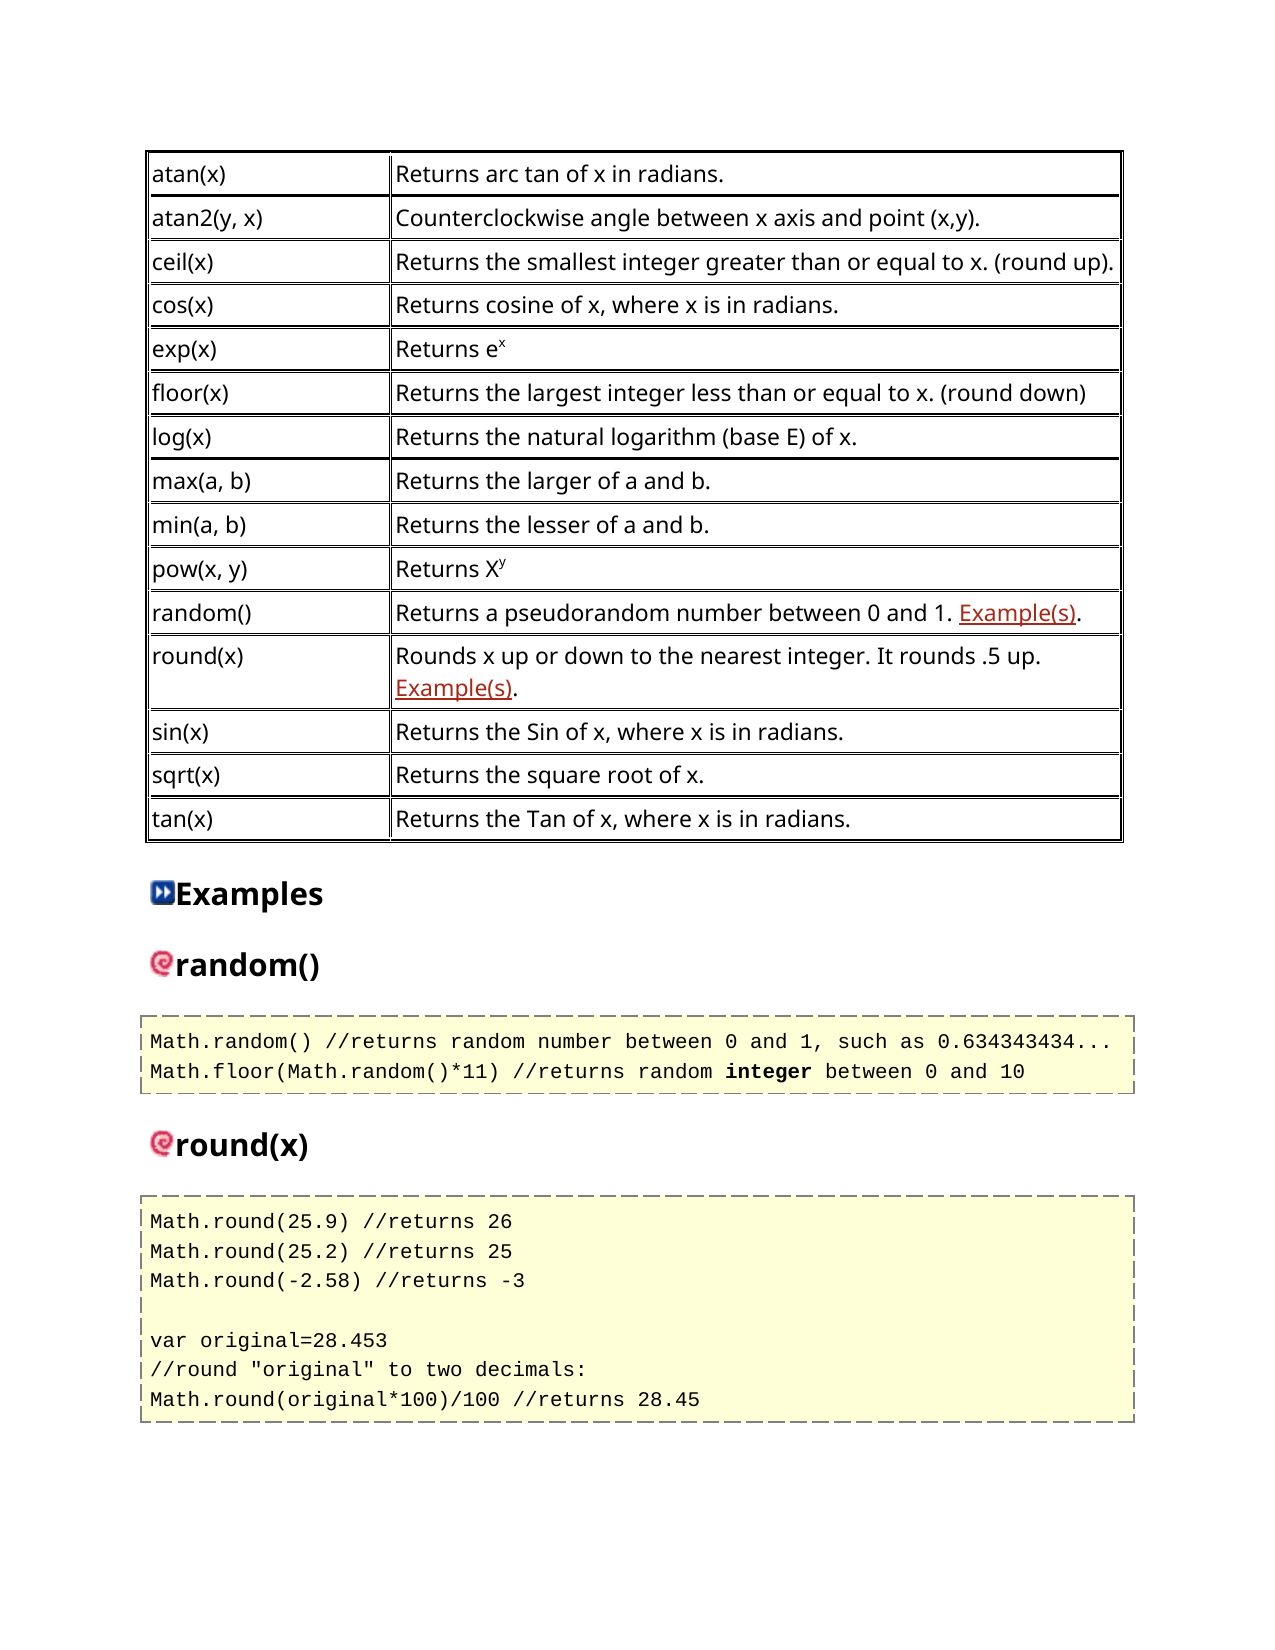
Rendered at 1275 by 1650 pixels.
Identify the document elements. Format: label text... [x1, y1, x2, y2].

table_cell Returns arc tan of x in radians. [391, 153, 1120, 194]
table_cell Returns Xy [391, 545, 1122, 588]
table_cell Returns the lesser of a and b. [391, 501, 1122, 545]
table_cell floor(x) [149, 369, 389, 413]
table_cell sqrt(x) [149, 751, 389, 795]
picture [150, 880, 175, 905]
table_cell Returns ex [392, 325, 1121, 369]
table_cell Returns the largest integer less than or equal to x. (round down) [392, 369, 1121, 413]
table_cell tan(x) [149, 795, 391, 839]
table_cell Returns the Sin of x, where x is in radians. [392, 708, 1121, 751]
table_cell atan(x) [149, 153, 391, 194]
table_cell Returns the square root of x. [392, 751, 1121, 795]
table_cell Returns the Tan of x, where x is in radians. [391, 795, 1121, 839]
table_cell sin(x) [149, 708, 389, 751]
table_cell Rounds x up or down to the nearest integer. It rounds .5 up. Example(s). [392, 633, 1121, 707]
text round(x) [150, 1123, 1125, 1166]
table_cell max(a, b) [149, 457, 389, 501]
table_cell exp(x) [149, 325, 389, 369]
table_cell atan2(y, x) [149, 194, 389, 238]
table_cell Counterclockwise angle between x axis and point (x,y). [392, 194, 1120, 238]
table_cell pow(x, y) [147, 545, 391, 588]
table_cell Returns a pseudorandom number between 0 and 1. Example(s). [392, 589, 1121, 632]
picture [150, 1130, 175, 1157]
table_cell round(x) [149, 633, 389, 707]
text Math.round(25.9) //returns 26 Math.round(25.2) //returns 25 Math.round(-2.58) //returns -3 var original=28.453 //round "original" to two decimals: Math.round(original*100)/100 //returns 28.45 [140, 1195, 1135, 1423]
table_cell Returns the smallest integer greater than or equal to x. (round up). [391, 238, 1122, 282]
table_cell ceil(x) [147, 238, 391, 282]
table_cell Returns the larger of a and b. [392, 457, 1120, 501]
table_cell Returns the natural logarithm (base E) of x. [392, 413, 1121, 457]
table_cell log(x) [149, 413, 389, 457]
table_cell cos(x) [147, 282, 391, 325]
text random() [150, 943, 1125, 986]
table_cell Returns cosine of x, where x is in radians. [391, 282, 1122, 325]
text Math.random() //returns random number between 0 and 1, such as 0.634343434... Math.floor(Math.random()*11) //returns random integer between 0 and 10 [140, 1015, 1135, 1094]
table_cell random() [149, 589, 389, 632]
text Examples [150, 871, 1125, 914]
table_cell min(a, b) [147, 501, 391, 545]
picture [150, 950, 175, 977]
